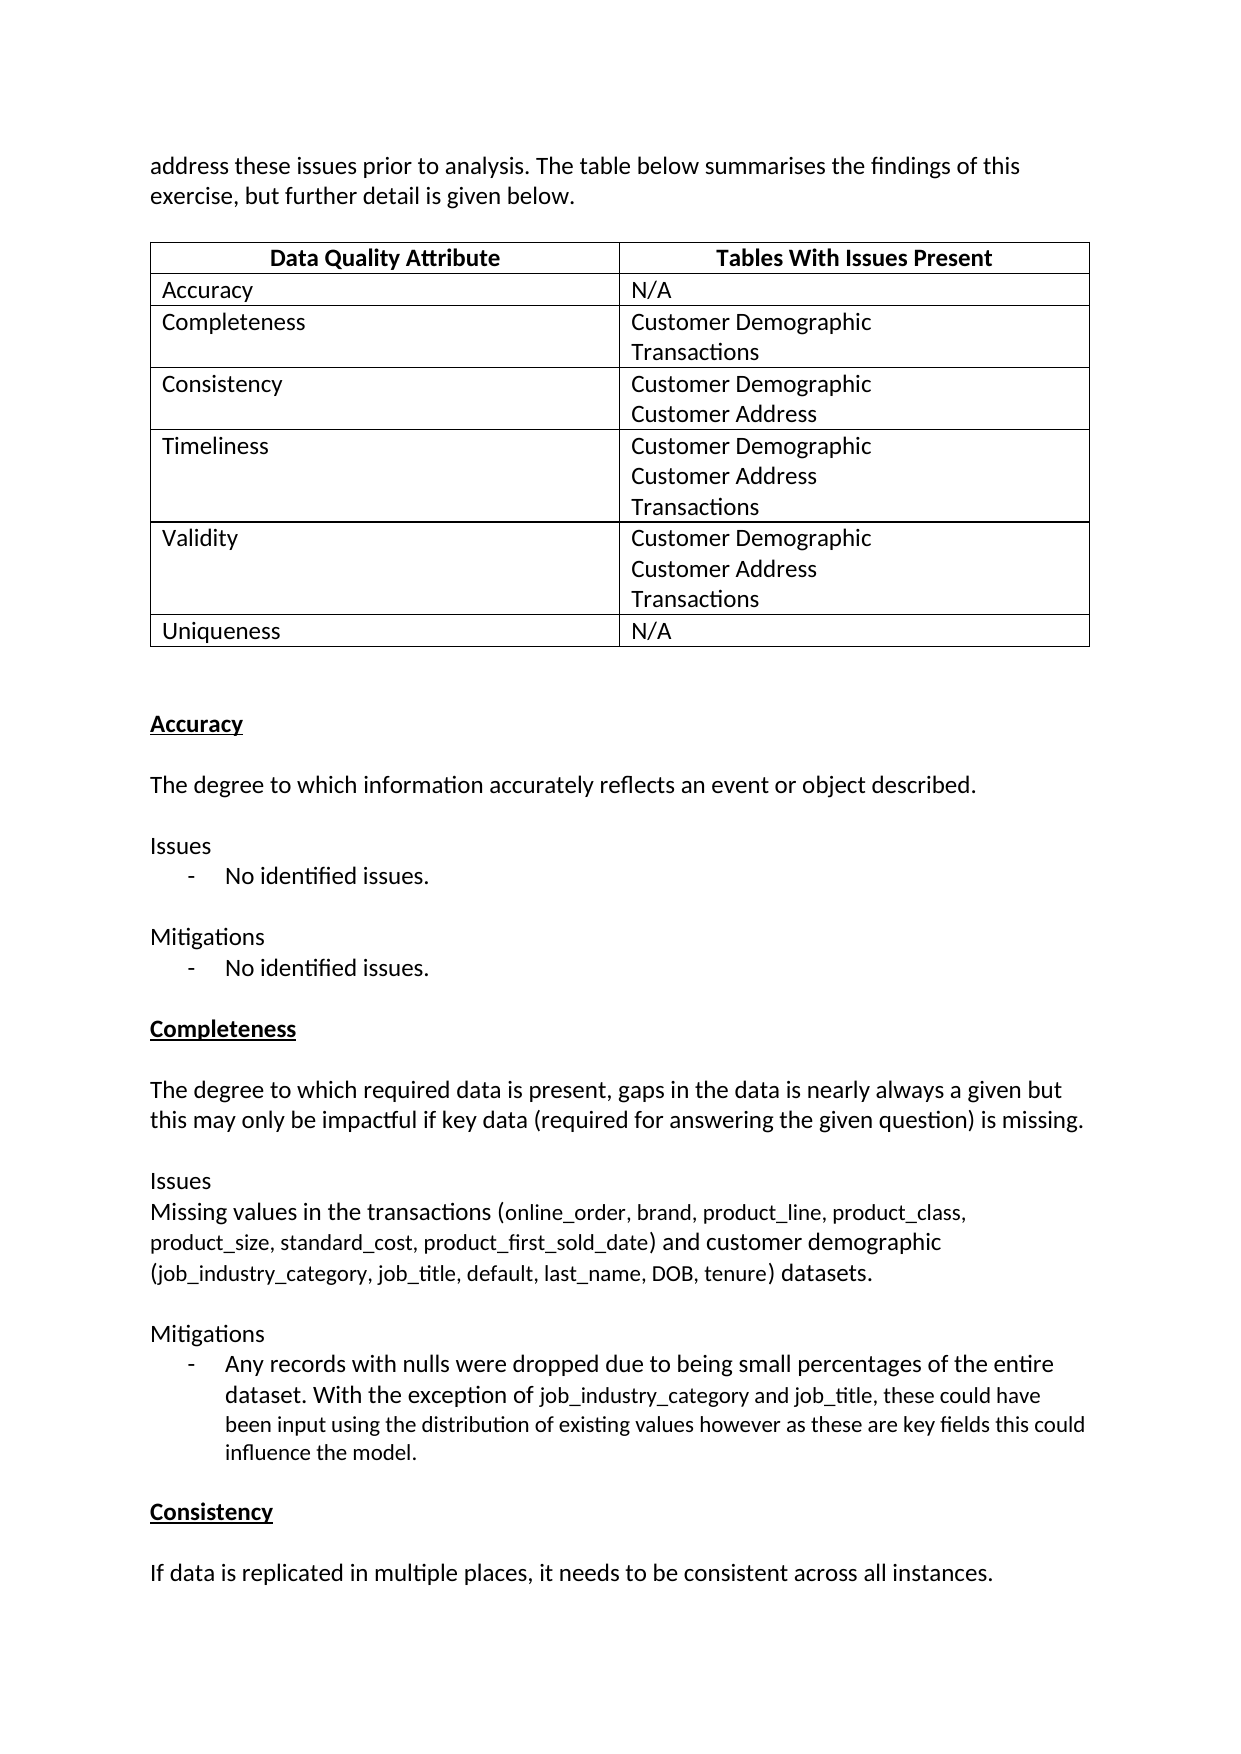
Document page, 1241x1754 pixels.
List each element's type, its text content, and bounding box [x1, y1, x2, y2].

list No identified issues. [187, 860, 1090, 891]
table_cell Customer Demographic Customer Address Transactions [620, 523, 1089, 614]
text The degree to which required data is present, gaps in the data is nearly always a given but this may only be impactful if key data (required for answering the given question) is missing. [150, 1074, 1090, 1135]
table_header Data Quality Attribute [151, 243, 619, 273]
list Any records with nulls were dropped due to being small percentages of the entire dataset. With the exception of job_industry_category and job_title, these could have been input using the distribution of existing values however as these are key fields this could influence the model. [187, 1349, 1090, 1466]
table_cell Validity [151, 523, 619, 614]
table_cell Completeness [151, 306, 619, 367]
list No identified issues. [187, 952, 1090, 982]
text Issues [150, 830, 1090, 860]
table_header Tables With Issues Present [620, 243, 1089, 273]
table_cell Consistency [151, 368, 619, 429]
table_cell Customer Demographic Transactions [620, 306, 1089, 367]
text Issues [150, 1166, 1090, 1196]
table_cell N/A [620, 615, 1089, 646]
text Completeness [150, 1013, 1090, 1043]
text Consistency [150, 1496, 1090, 1527]
table_cell Accuracy [151, 274, 619, 305]
table_cell Timeliness [151, 430, 619, 521]
text If data is replicated in multiple places, it needs to be consistent across all instances. [150, 1557, 1090, 1588]
text Mitigations [150, 921, 1090, 952]
table_cell Customer Demographic Customer Address Transactions [620, 430, 1089, 521]
text Mitigations [150, 1318, 1090, 1349]
table_cell Uniqueness [151, 615, 619, 646]
table_cell N/A [620, 274, 1089, 305]
text Accuracy [150, 708, 1090, 738]
text The degree to which information accurately reflects an event or object described. [150, 769, 1090, 799]
text Missing values in the transactions (online_order, brand, product_line, product_class, product_size, standard_cost, product_first_sold_date) and customer demographic (job_industry_category, job_title, default, last_name, DOB, tenure) datasets. [150, 1196, 1090, 1288]
table_cell Customer Demographic Customer Address [620, 368, 1089, 429]
